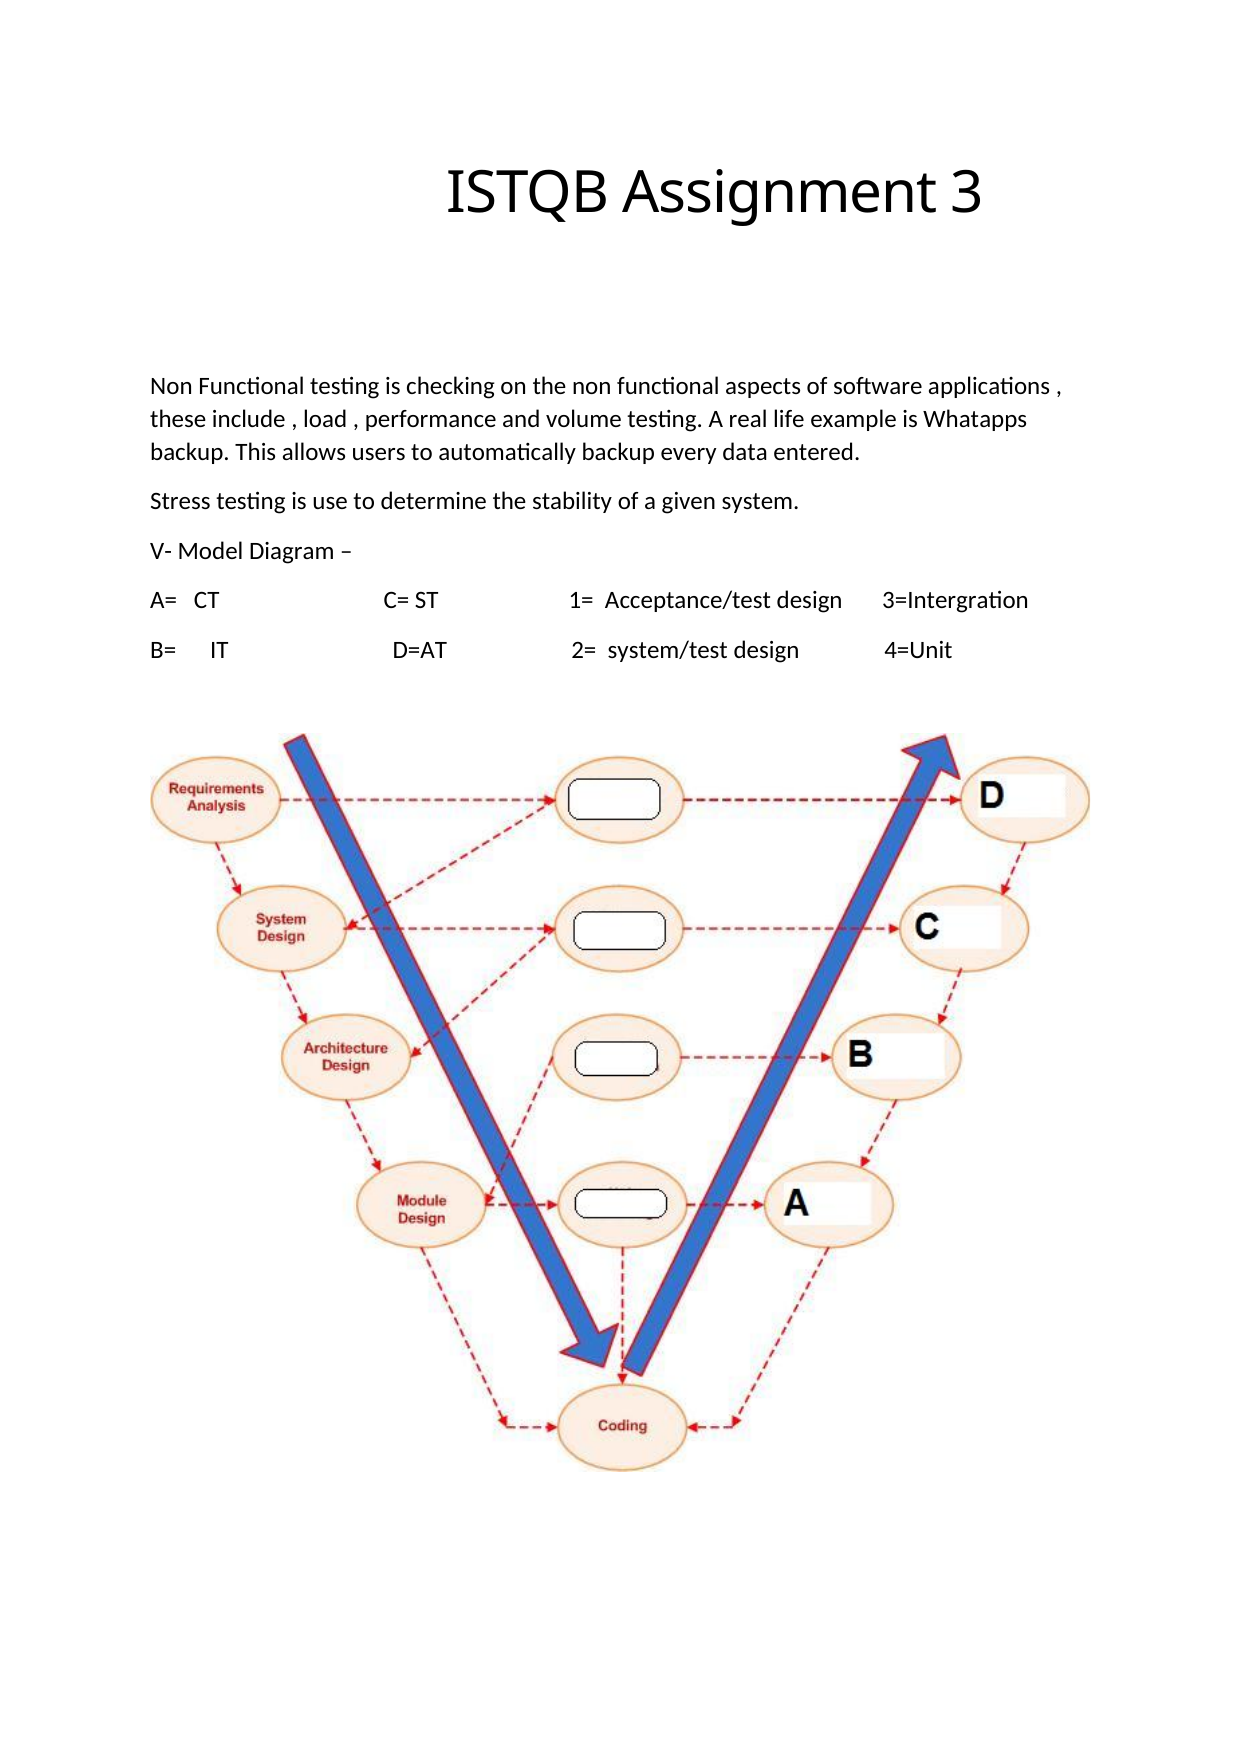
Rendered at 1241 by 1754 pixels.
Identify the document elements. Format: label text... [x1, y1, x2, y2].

text Non Functional testing is checking on the non functional aspects of software applications , these include , load , performance and volume testing. A real life example is Whatapps backup. This allows users to automatically backup every data entered. [150, 370, 1090, 466]
title ISTQB Assignment 3 [150, 150, 1090, 229]
text B= IT D=AT 2= system/test design 4=Unit [150, 634, 1090, 665]
text A= CT C= ST 1= Acceptance/test design 3=Intergration [150, 585, 1090, 615]
text V- Model Diagram – [150, 535, 1090, 566]
text Stress testing is use to determine the stability of a given system. [150, 486, 1090, 516]
picture [150, 733, 1091, 1472]
